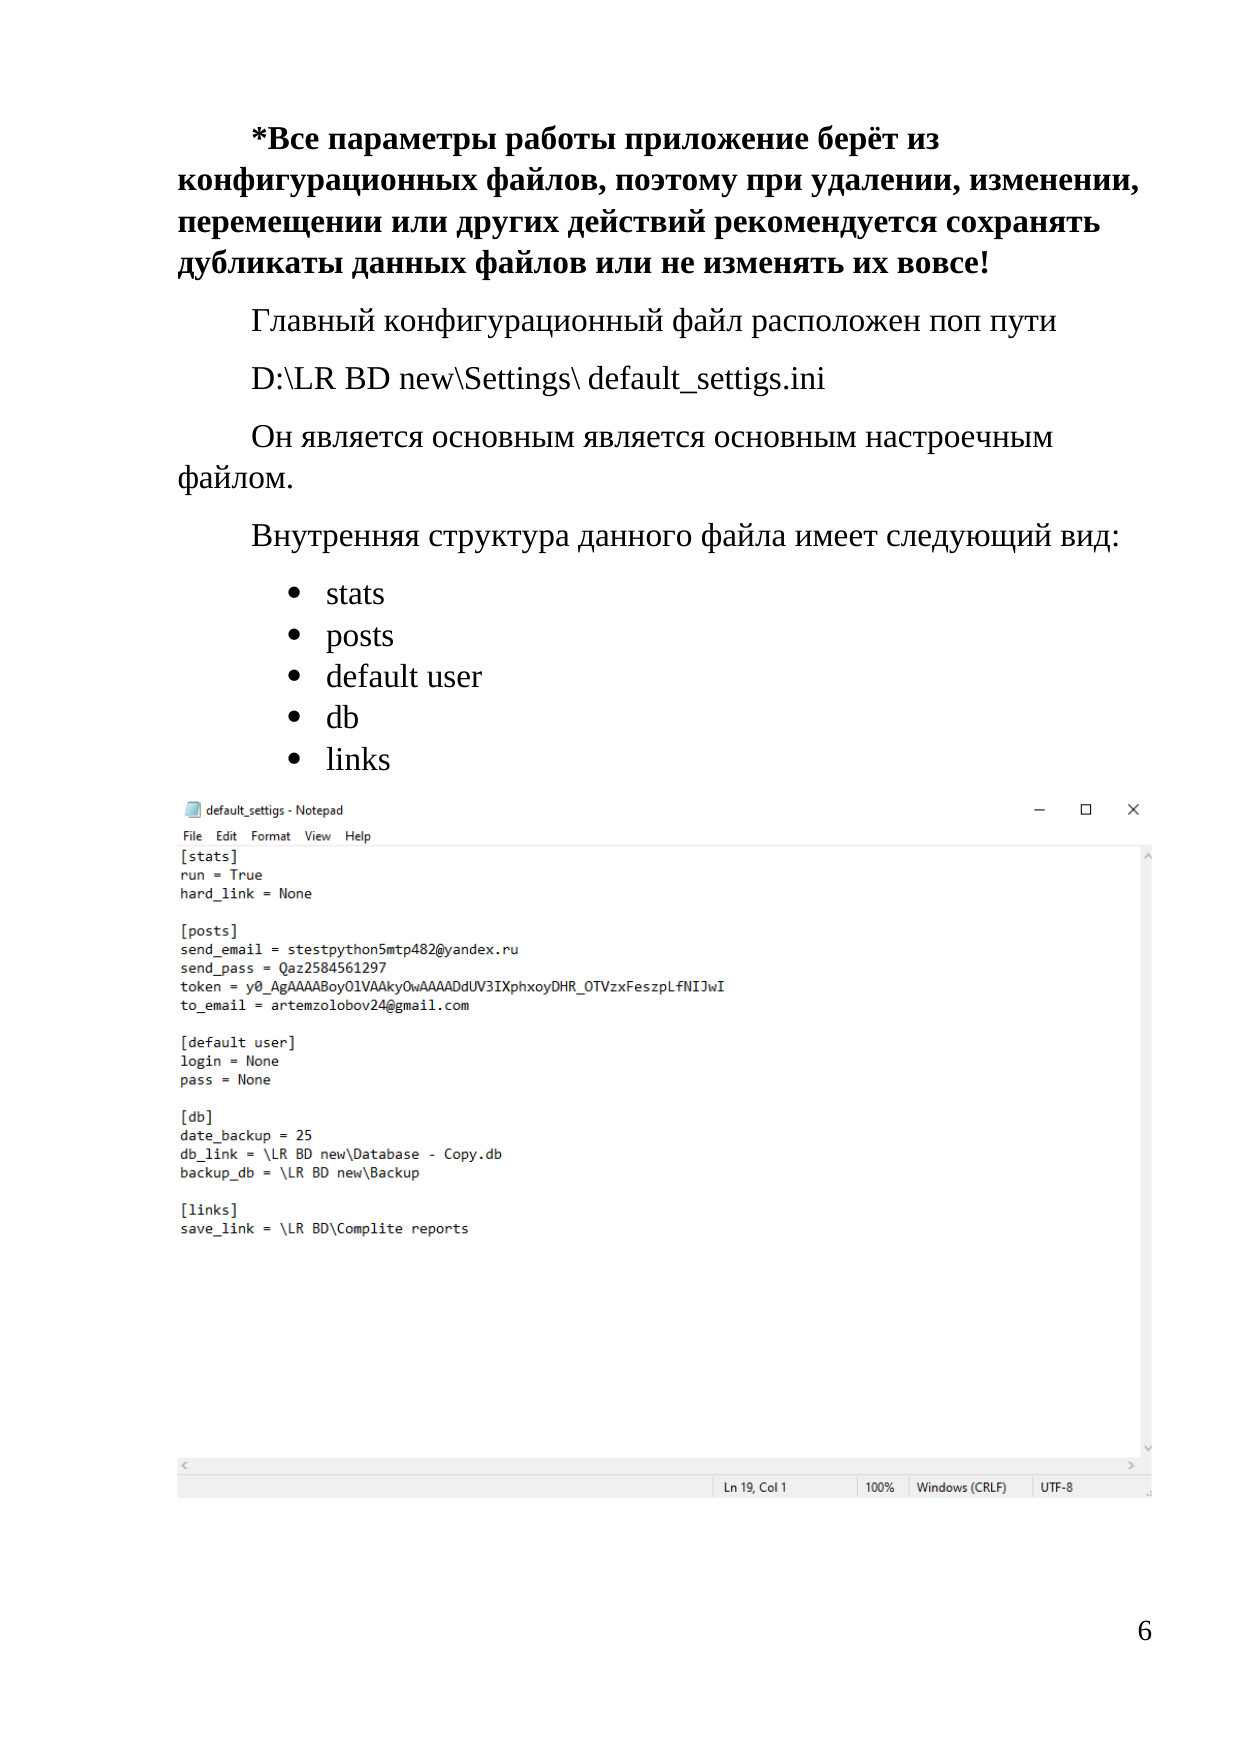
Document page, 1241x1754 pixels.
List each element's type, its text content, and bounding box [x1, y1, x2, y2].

list db [288, 698, 1152, 736]
list default user [288, 656, 1152, 695]
text *Все параметры работы приложение берёт из конфигурационных файлов, поэтому при удалении, изменении, перемещении или других действий рекомендуется сохранять дубликаты данных файлов или не изменять их вовсе! [177, 118, 1152, 281]
list posts [288, 615, 1152, 653]
text Главный конфигурационный файл расположен поп пути [177, 300, 1152, 338]
text Он является основным является основным настроечным файлом. [177, 416, 1152, 496]
text Внутренняя структура данного файла имеет следующий вид: [177, 516, 1152, 554]
list stats [288, 574, 1152, 612]
text D:\LR BD new\Settings\ default_settigs.ini [177, 358, 1152, 397]
picture [177, 797, 1152, 1498]
list links [288, 739, 1152, 777]
